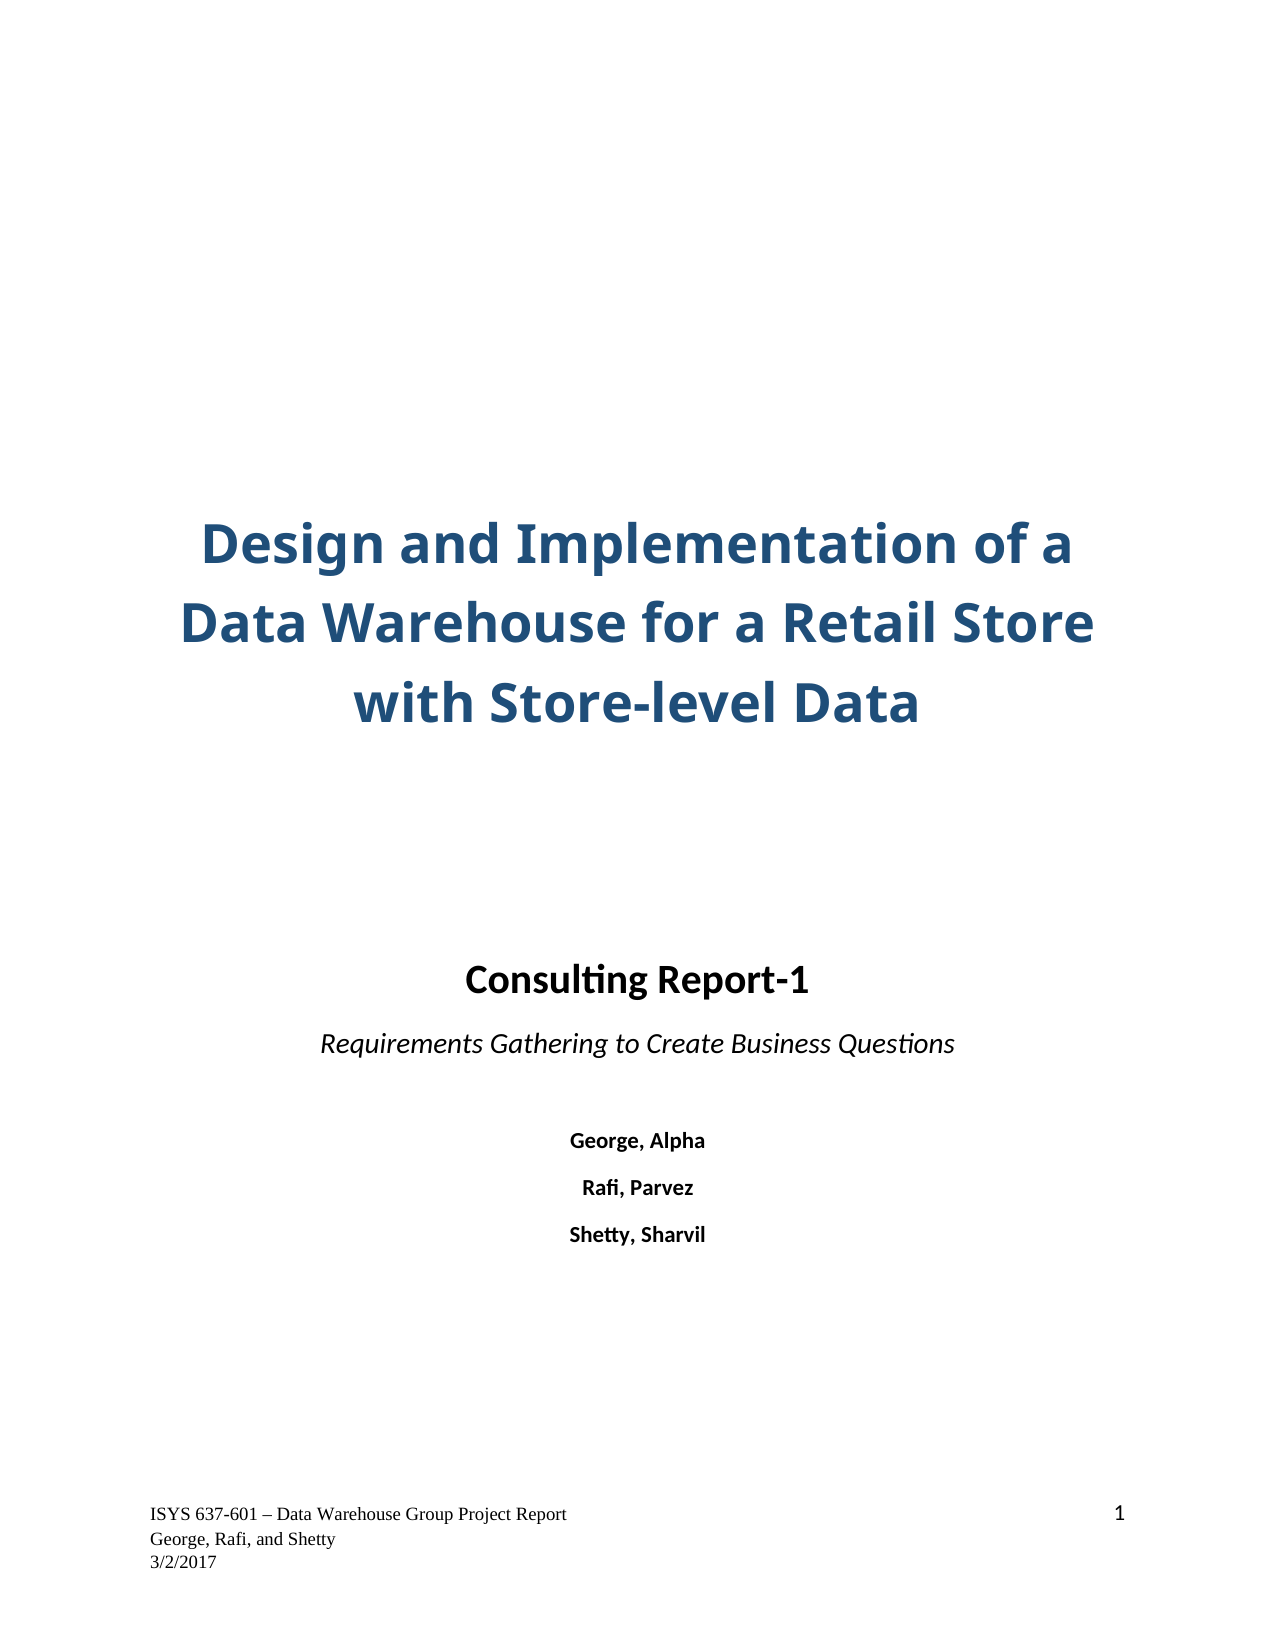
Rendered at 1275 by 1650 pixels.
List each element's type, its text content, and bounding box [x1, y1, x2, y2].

text Requirements Gathering to Create Business Questions [150, 1025, 1125, 1060]
text Consulting Report-1 [150, 953, 1125, 1004]
text Rafi, Parvez [150, 1173, 1125, 1202]
text George, Alpha [150, 1127, 1125, 1155]
text Shetty, Sharvil [150, 1220, 1125, 1248]
text Design and Implementation of a Data Warehouse for a Retail Store with Store-level Data [150, 505, 1125, 738]
